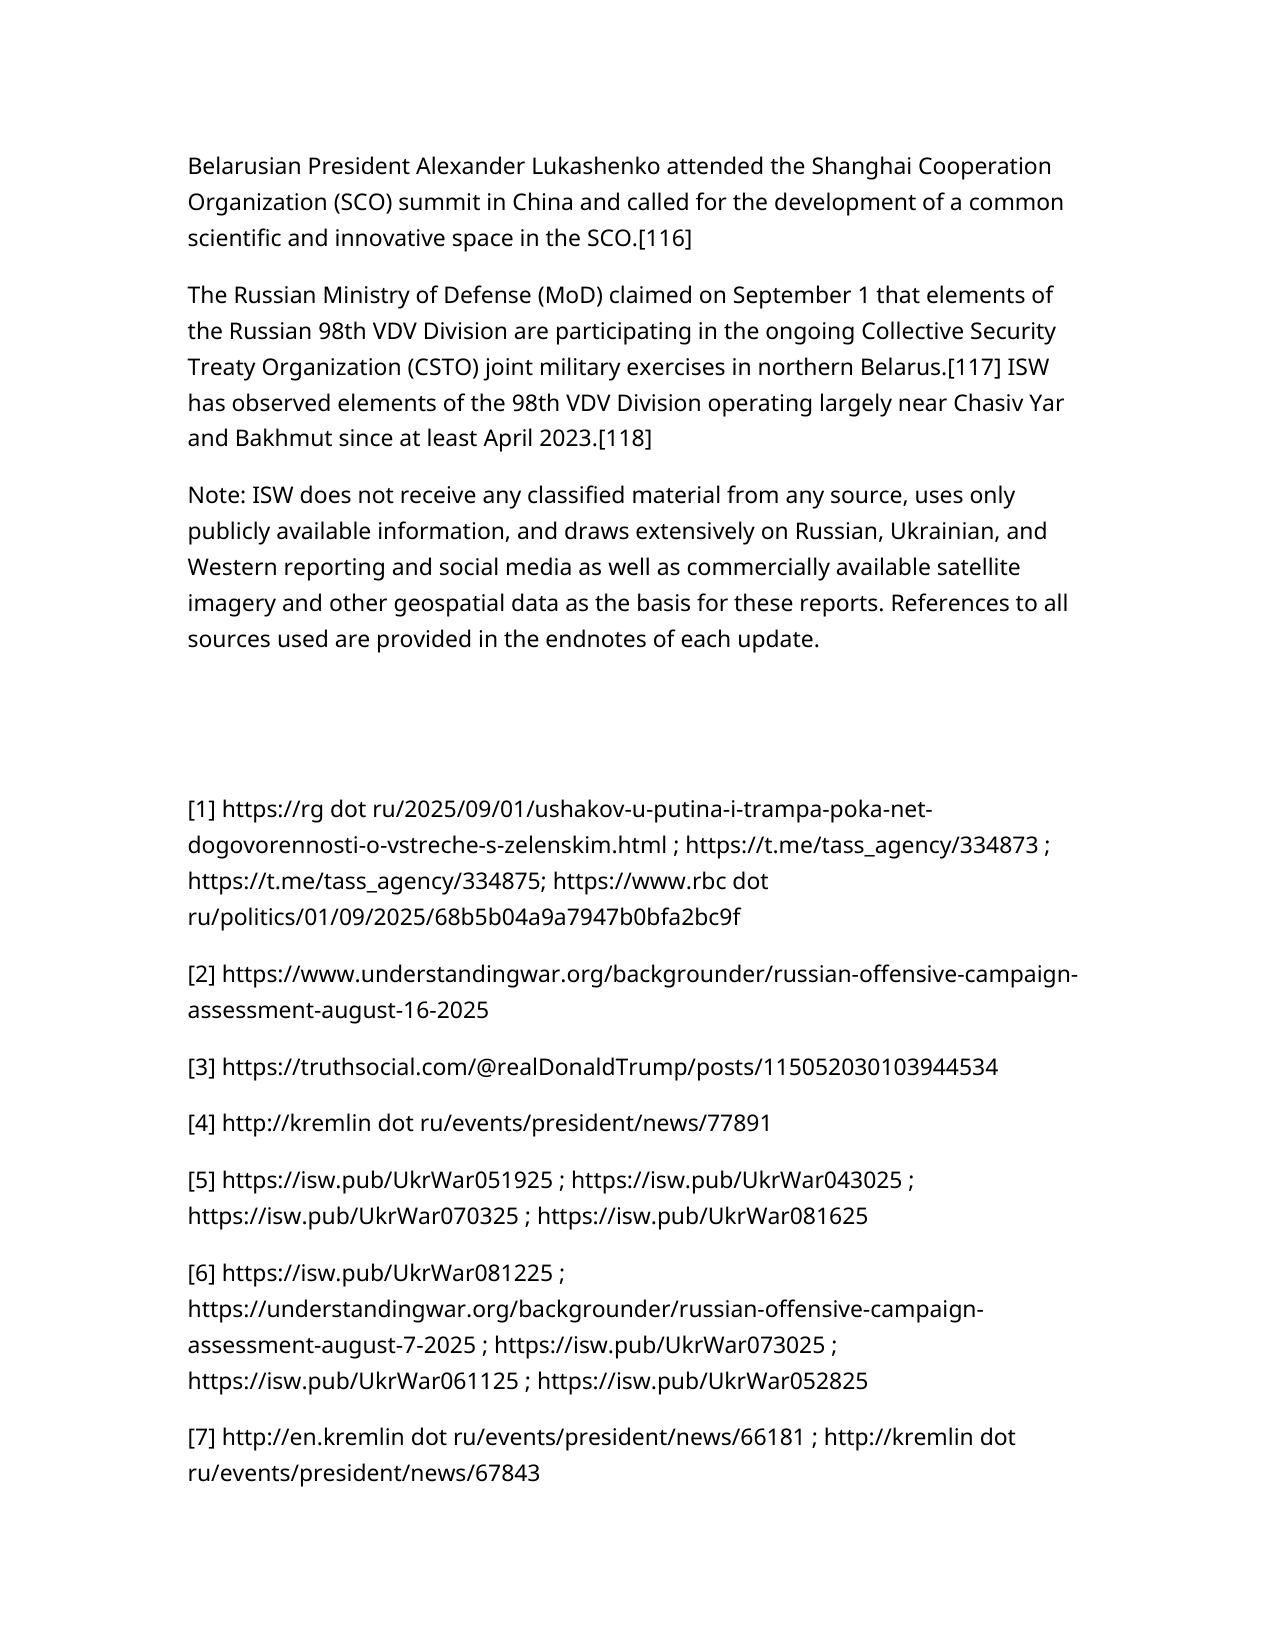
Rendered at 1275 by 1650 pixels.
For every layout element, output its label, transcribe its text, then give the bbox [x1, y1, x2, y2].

text The Russian Ministry of Defense (MoD) claimed on September 1 that elements of the Russian 98th VDV Division are participating in the ongoing Collective Security Treaty Organization (CSTO) joint military exercises in northern Belarus.[117] ISW has observed elements of the 98th VDV Division operating largely near Chasiv Yar and Bakhmut since at least April 2023.[118] [187, 279, 1087, 454]
text Belarusian President Alexander Lukashenko attended the Shanghai Cooperation Organization (SCO) summit in China and called for the development of a common scientific and innovative space in the SCO.[116] [187, 150, 1087, 253]
text [6] https://isw.pub/UkrWar081225 ; https://understandingwar.org/backgrounder/russian-offensive-campaign-assessment-august-7-2025 ; https://isw.pub/UkrWar073025 ; https://isw.pub/UkrWar061125 ; https://isw.pub/UkrWar052825 [187, 1257, 1087, 1396]
text [5] https://isw.pub/UkrWar051925 ; https://isw.pub/UkrWar043025 ; https://isw.pub/UkrWar070325 ; https://isw.pub/UkrWar081625 [187, 1164, 1087, 1231]
text [7] http://en.kremlin dot ru/events/president/news/66181 ; http://kremlin dot ru/events/president/news/67843 [187, 1421, 1087, 1488]
text Note: ISW does not receive any classified material from any source, uses only publicly available information, and draws extensively on Russian, Ukrainian, and Western reporting and social media as well as commercially available satellite imagery and other geospatial data as the basis for these reports. References to all sources used are provided in the endnotes of each update. [187, 479, 1087, 654]
text [2] https://www.understandingwar.org/backgrounder/russian-offensive-campaign-assessment-august-16-2025 [187, 958, 1087, 1025]
text [1] https://rg dot ru/2025/09/01/ushakov-u-putina-i-trampa-poka-net-dogovorennosti-o-vstreche-s-zelenskim.html ; https://t.me/tass_agency/334873 ; https://t.me/tass_agency/334875; https://www.rbc dot ru/politics/01/09/2025/68b5b04a9a7947b0bfa2bc9f [187, 793, 1087, 932]
text [3] https://truthsocial.com/@realDonaldTrump/posts/115052030103944534 [187, 1051, 1087, 1082]
text [4] http://kremlin dot ru/events/president/news/77891 [187, 1107, 1087, 1138]
